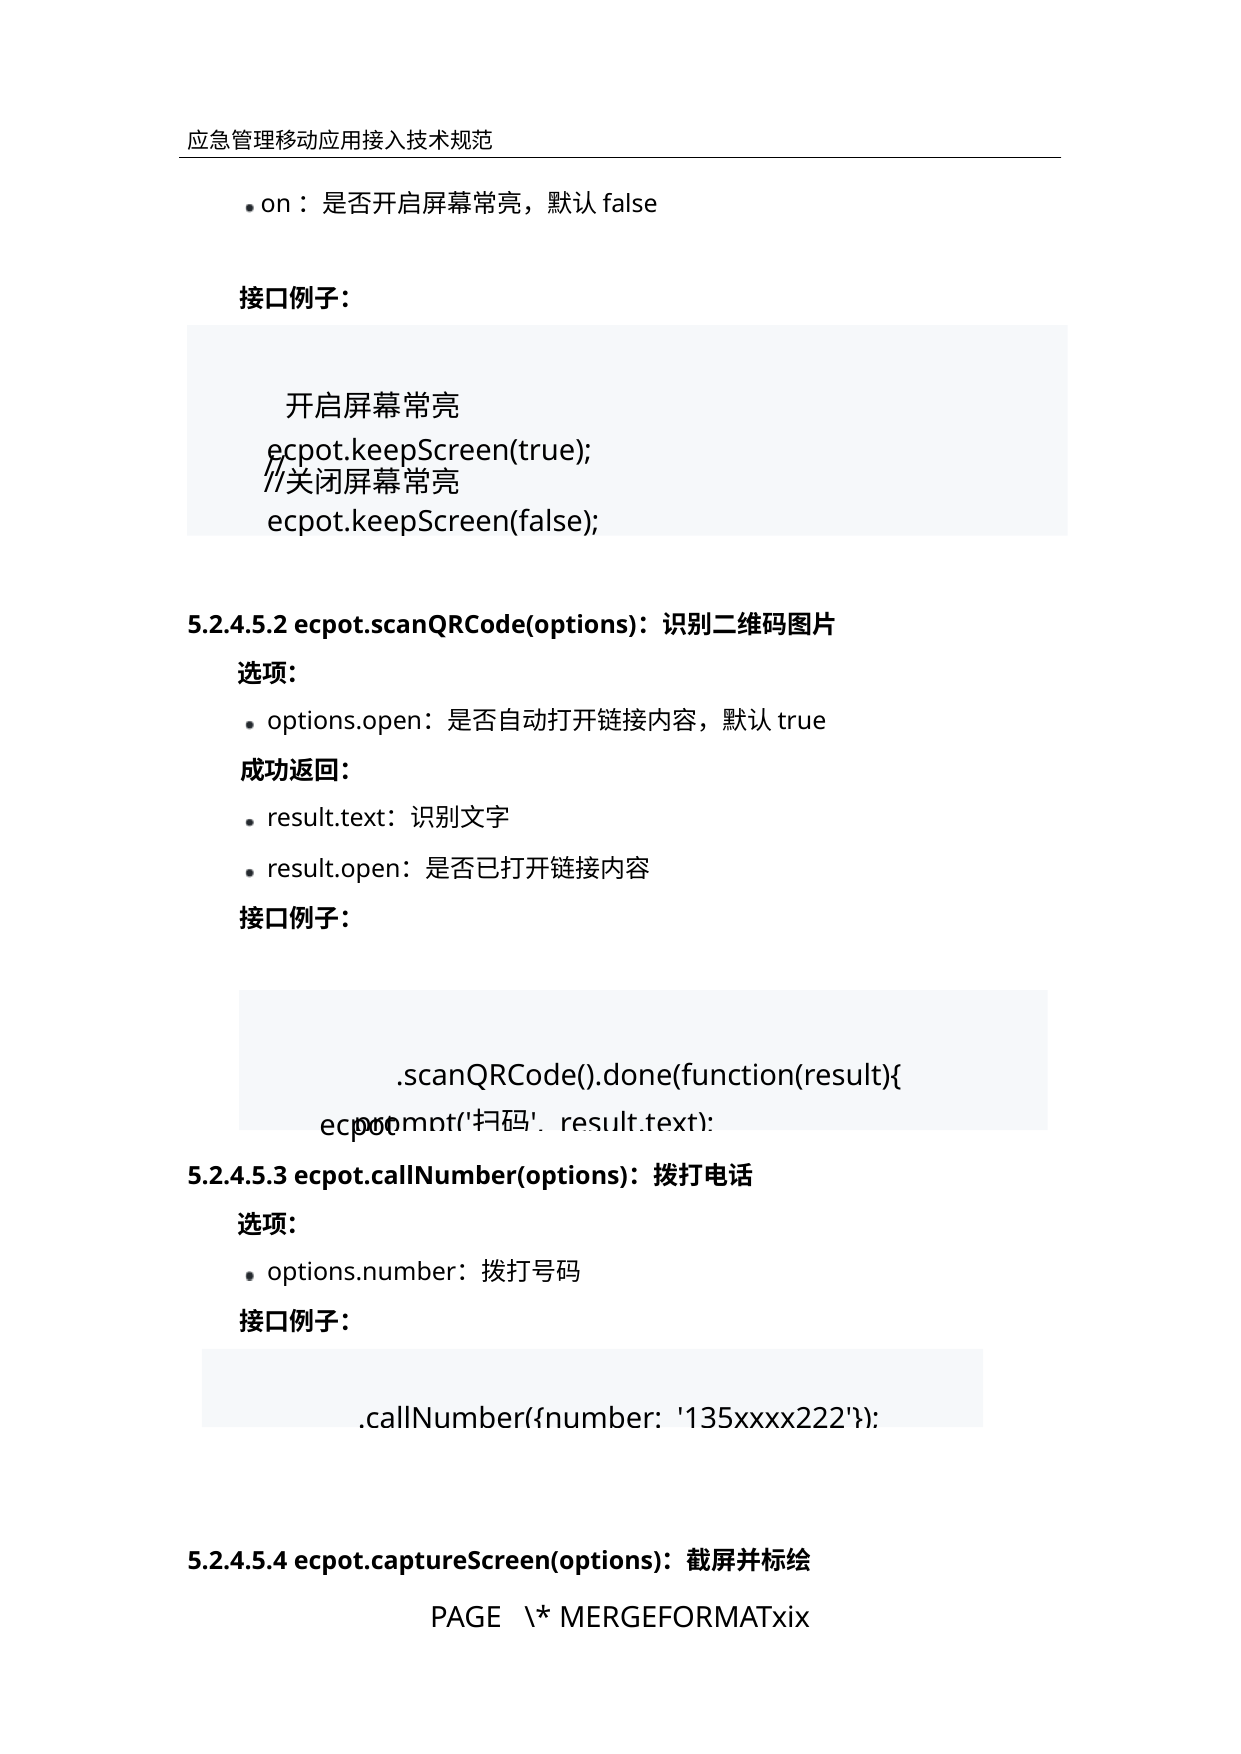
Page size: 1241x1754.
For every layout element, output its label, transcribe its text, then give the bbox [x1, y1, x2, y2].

text result.text：识别文字 [187, 798, 1053, 837]
picture [245, 818, 254, 827]
picture [245, 720, 254, 730]
text options.open：是否自动打开链接内容，默认true [187, 700, 1053, 740]
text 接口例子： [188, 278, 1053, 314]
subtitle ecpot.captureScreen(options)：截屏并标绘 [187, 1540, 1132, 1576]
picture [245, 1271, 254, 1281]
subtitle ecpot.callNumber(options)：拨打电话 [187, 1155, 1132, 1192]
text result.open：是否已打开链接内容 [187, 848, 1053, 888]
text 选项： [188, 653, 1053, 689]
picture [245, 204, 254, 213]
text on ：是否开启屏幕常亮，默认false [187, 183, 1053, 223]
picture [245, 868, 254, 878]
text 选项： [188, 1204, 1053, 1240]
text options.number：拨打号码 [187, 1251, 1053, 1291]
text 接口例子： [188, 899, 1053, 935]
text 成功返回： [188, 751, 1053, 787]
subtitle ecpot.scanQRCode(options)：识别二维码图片 [187, 604, 1132, 641]
text 接口例子： [188, 1302, 1053, 1338]
